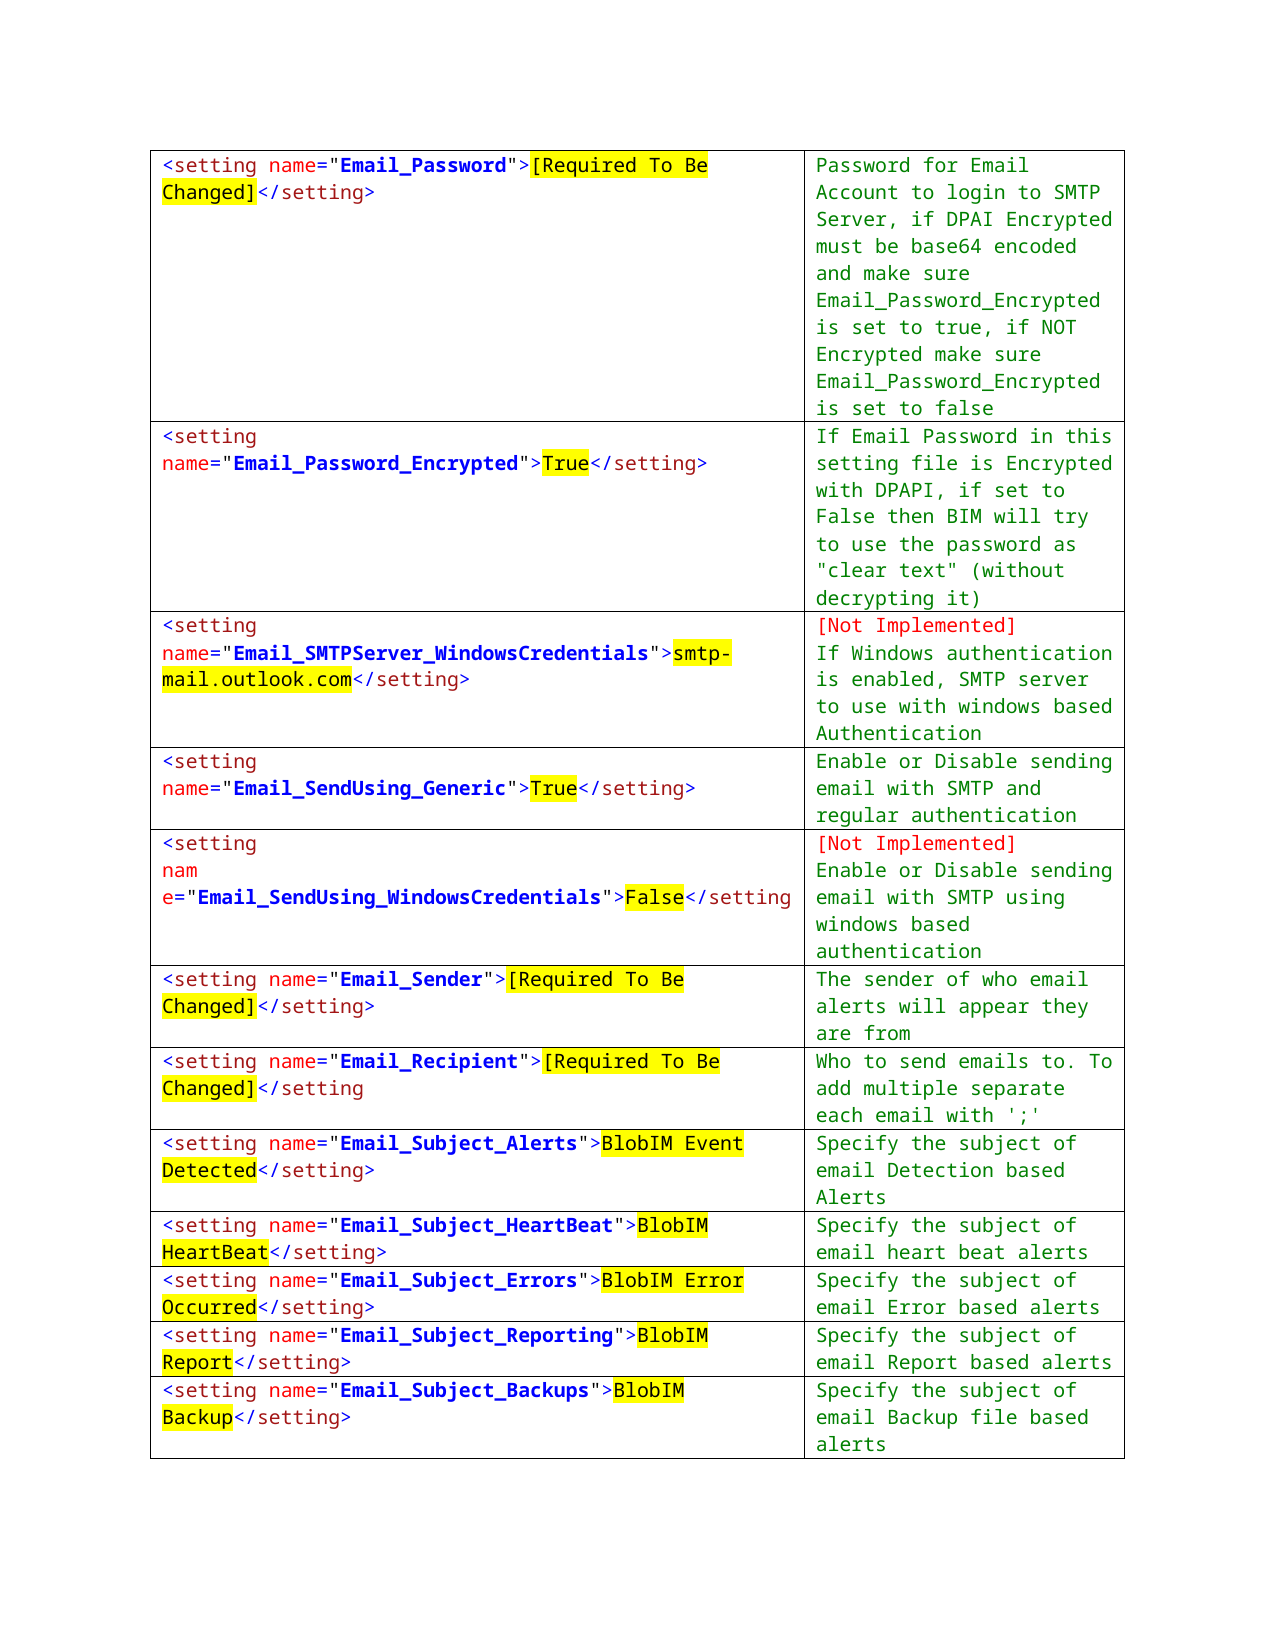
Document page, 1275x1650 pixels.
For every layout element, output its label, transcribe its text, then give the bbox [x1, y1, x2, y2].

table_cell The sender of who email alerts will appear they are from [805, 966, 1124, 1047]
table_cell <setting name="Email_Password">[Required To Be Changed]</setting> [151, 151, 804, 421]
table_cell <setting name="Email_Subject_Alerts">BlobIM Event Detected</setting> [151, 1130, 804, 1211]
table_cell <setting name="Email_Subject_Reporting">BlobIM Report</setting> [151, 1322, 804, 1376]
table_cell <setting name="Email_Recipient">[Required To Be Changed]</setting [151, 1048, 804, 1128]
table_cell <setting name="Email_Subject_HeartBeat">BlobIM HeartBeat</setting> [151, 1212, 804, 1266]
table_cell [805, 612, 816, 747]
table_cell <setting name="Email_SendUsing_WindowsCredentials">False</setting [151, 830, 804, 964]
table_cell Specify the subject of email Error based alerts [805, 1267, 1124, 1321]
table_cell [Not Implemented] If Windows authentication is enabled, SMTP server to use with windows based Authentication [982, 612, 1124, 747]
table_cell <setting name="Email_SendUsing_Generic">True</setting> [151, 748, 804, 829]
table_cell Password for Email Account to login to SMTP Server, if DPAI Encrypted must be base64 encoded and make sure Email_Password_Encrypted is set to true, if NOT Encrypted make sure Email_Password_Encrypted is set to false [805, 151, 1124, 421]
table_cell <setting name="Email_Sender">[Required To Be Changed]</setting> [151, 966, 804, 1047]
table_cell Specify the subject of email heart beat alerts [805, 1212, 1124, 1266]
table_cell <setting name="Email_Subject_Backups">BlobIM Backup</setting> [151, 1377, 804, 1457]
table_cell <setting name="Email_Password_Encrypted">True</setting> [151, 422, 804, 611]
table_cell [Not Implemented] Enable or Disable sending email with SMTP using windows based authentication [970, 830, 1124, 964]
table_cell Specify the subject of email Report based alerts [805, 1322, 1124, 1376]
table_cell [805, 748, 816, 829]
table_cell <setting name="Email_SMTPServer_WindowsCredentials">smtp-mail.outlook.com</setting> [151, 612, 804, 747]
table_cell Enable or Disable sending email with SMTP and regular authentication [1041, 748, 1124, 829]
table_cell Specify the subject of email Detection based Alerts [805, 1130, 1124, 1211]
table_cell Specify the subject of email Backup file based alerts [805, 1377, 1124, 1457]
table_cell If Email Password in this setting file is Encrypted with DPAPI, if set to False then BIM will try to use the password as "clear text" (without decrypting it) [805, 422, 1124, 611]
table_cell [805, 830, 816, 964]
table_cell Who to send emails to. To add multiple separate each email with ';' [805, 1048, 1124, 1128]
table_cell <setting name="Email_Subject_Errors">BlobIM Error Occurred</setting> [151, 1267, 804, 1321]
